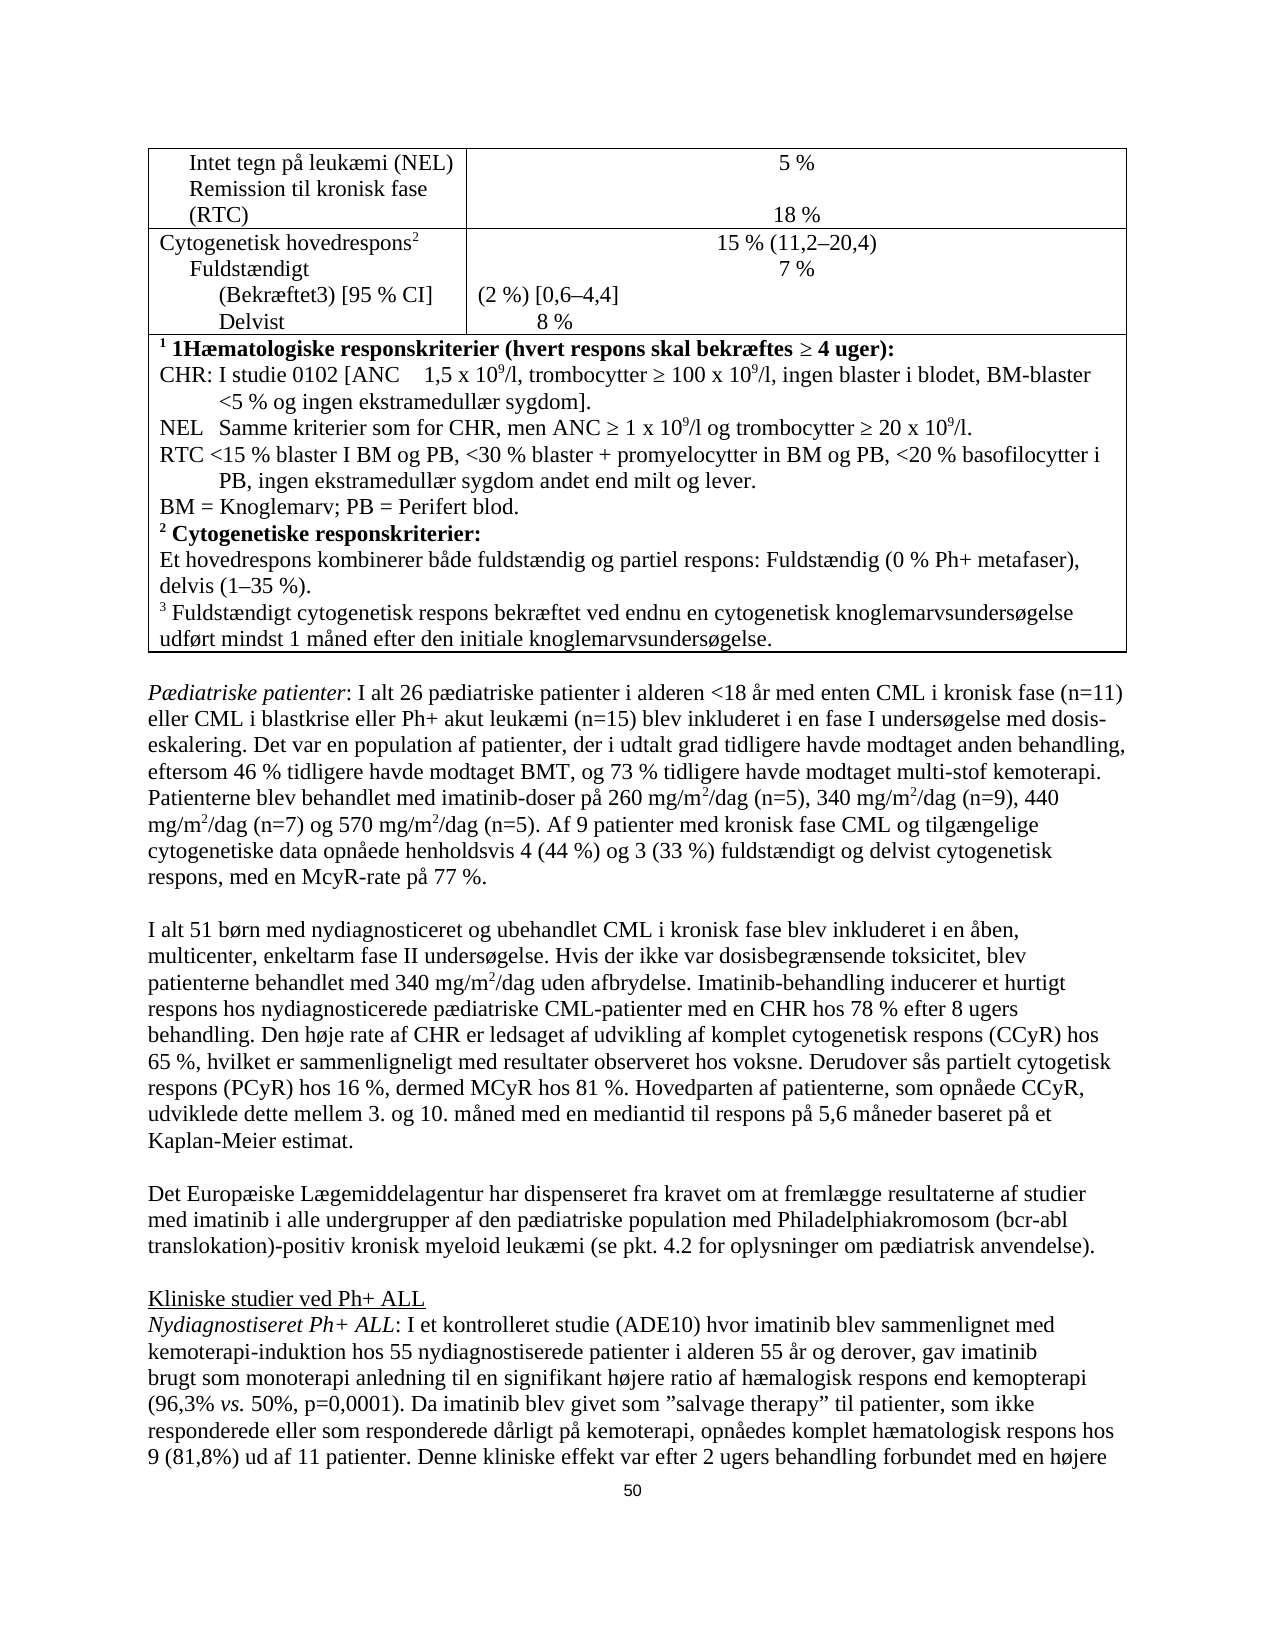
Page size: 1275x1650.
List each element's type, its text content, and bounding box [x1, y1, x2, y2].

text Nydiagnostiseret Ph+ ALL: I et kontrolleret studie (ADE10) hvor imatinib blev sammenlignet med [148, 1311, 1127, 1338]
text Det Europæiske Lægemiddelagentur har dispenseret fra kravet om at fremlægge resultaterne af studier med imatinib i alle undergrupper af den pædiatriske population med Philadelphiakromosom (bcr-abl translokation)-positiv kronisk myeloid leukæmi (se pkt. 4.2 for oplysninger om pædiatrisk anvendelse). [148, 1179, 1127, 1259]
text kemoterapi-induktion hos 55 nydiagnostiserede patienter i alderen 55 år og derover, gav imatinib [148, 1338, 1127, 1364]
text Kliniske studier ved Ph+ ALL [148, 1285, 1127, 1311]
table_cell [467, 149, 1126, 228]
text I alt 51 børn med nydiagnosticeret og ubehandlet CML i kronisk fase blev inkluderet i en åben, multicenter, enkeltarm fase II undersøgelse. Hvis der ikke var dosisbegrænsende toksicitet, blev patienterne behandlet med 340 mg/m2/dag uden afbrydelse. Imatinib-behandling inducerer et hurtigt respons hos nydiagnosticerede pædiatriske CML-patienter med en CHR hos 78 % efter 8 ugers behandling. Den høje rate af CHR er ledsaget af udvikling af komplet cytogenetisk respons (CCyR) hos 65 %, hvilket er sammenligneligt med resultater observeret hos voksne. Derudover sås partielt cytogetisk respons (PCyR) hos 16 %, dermed MCyR hos 81 %. Hovedparten af patienterne, som opnåede CCyR, udviklede dette mellem 3. og 10. måned med en mediantid til respons på 5,6 måneder baseret på et Kaplan-Meier estimat. [148, 916, 1127, 1153]
table_cell 1 1Hæmatologiske responskriterier (hvert respons skal bekræftes ≥ 4 uger): CHR: I studie 0102 [ANC 1,5 x 109/l, trombocytter ≥ 100 x 109/l, ingen blaster i blodet, BM-blaster <5 % og ingen ekstramedullær sygdom]. NEL Samme kriterier som for CHR, men ANC ≥ 1 x 109/l og trombocytter ≥ 20 x 109/l. RTC <15 % blaster I BM og PB, <30 % blaster + promyelocytter in BM og PB, <20 % basofilocytter i PB, ingen ekstramedullær sygdom andet end milt og lever. BM = Knoglemarv; PB = Perifert blod. 2 Cytogenetiske responskriterier: Et hovedrespons kombinerer både fuldstændig og partiel respons: Fuldstændig (0 % Ph+ metafaser), delvis (1–35 %). 3 Fuldstændigt cytogenetisk respons bekræftet ved endnu en cytogenetisk knoglemarvsundersøgelse udført mindst 1 måned efter den initiale knoglemarvsundersøgelse. [149, 335, 1126, 651]
text Pædiatriske patienter: I alt 26 pædiatriske patienter i alderen <18 år med enten CML i kronisk fase (n=11) eller CML i blastkrise eller Ph+ akut leukæmi (n=15) blev inkluderet i en fase I undersøgelse med dosis-eskalering. Det var en population af patienter, der i udtalt grad tidligere havde modtaget anden behandling, eftersom 46 % tidligere havde modtaget BMT, og 73 % tidligere havde modtaget multi-stof kemoterapi. Patienterne blev behandlet med imatinib-doser på 260 mg/m2/dag (n=5), 340 mg/m2/dag (n=9), 440 mg/m2/dag (n=7) og 570 mg/m2/dag (n=5). Af 9 patienter med kronisk fase CML og tilgængelige cytogenetiske data opnåede henholdsvis 4 (44 %) og 3 (33 %) fuldstændigt og delvist cytogenetisk respons, med en McyR-rate på 77 %. [148, 679, 1127, 890]
table_cell Cytogenetisk hovedrespons2 Fuldstændigt (Bekræftet3) [95 % CI] Delvist [149, 229, 466, 334]
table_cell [149, 149, 466, 228]
table_cell 15 % (11,2–20,4) 7 % (2 %) [0,6–4,4] 8 % [467, 229, 1126, 334]
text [148, 1364, 1127, 1469]
